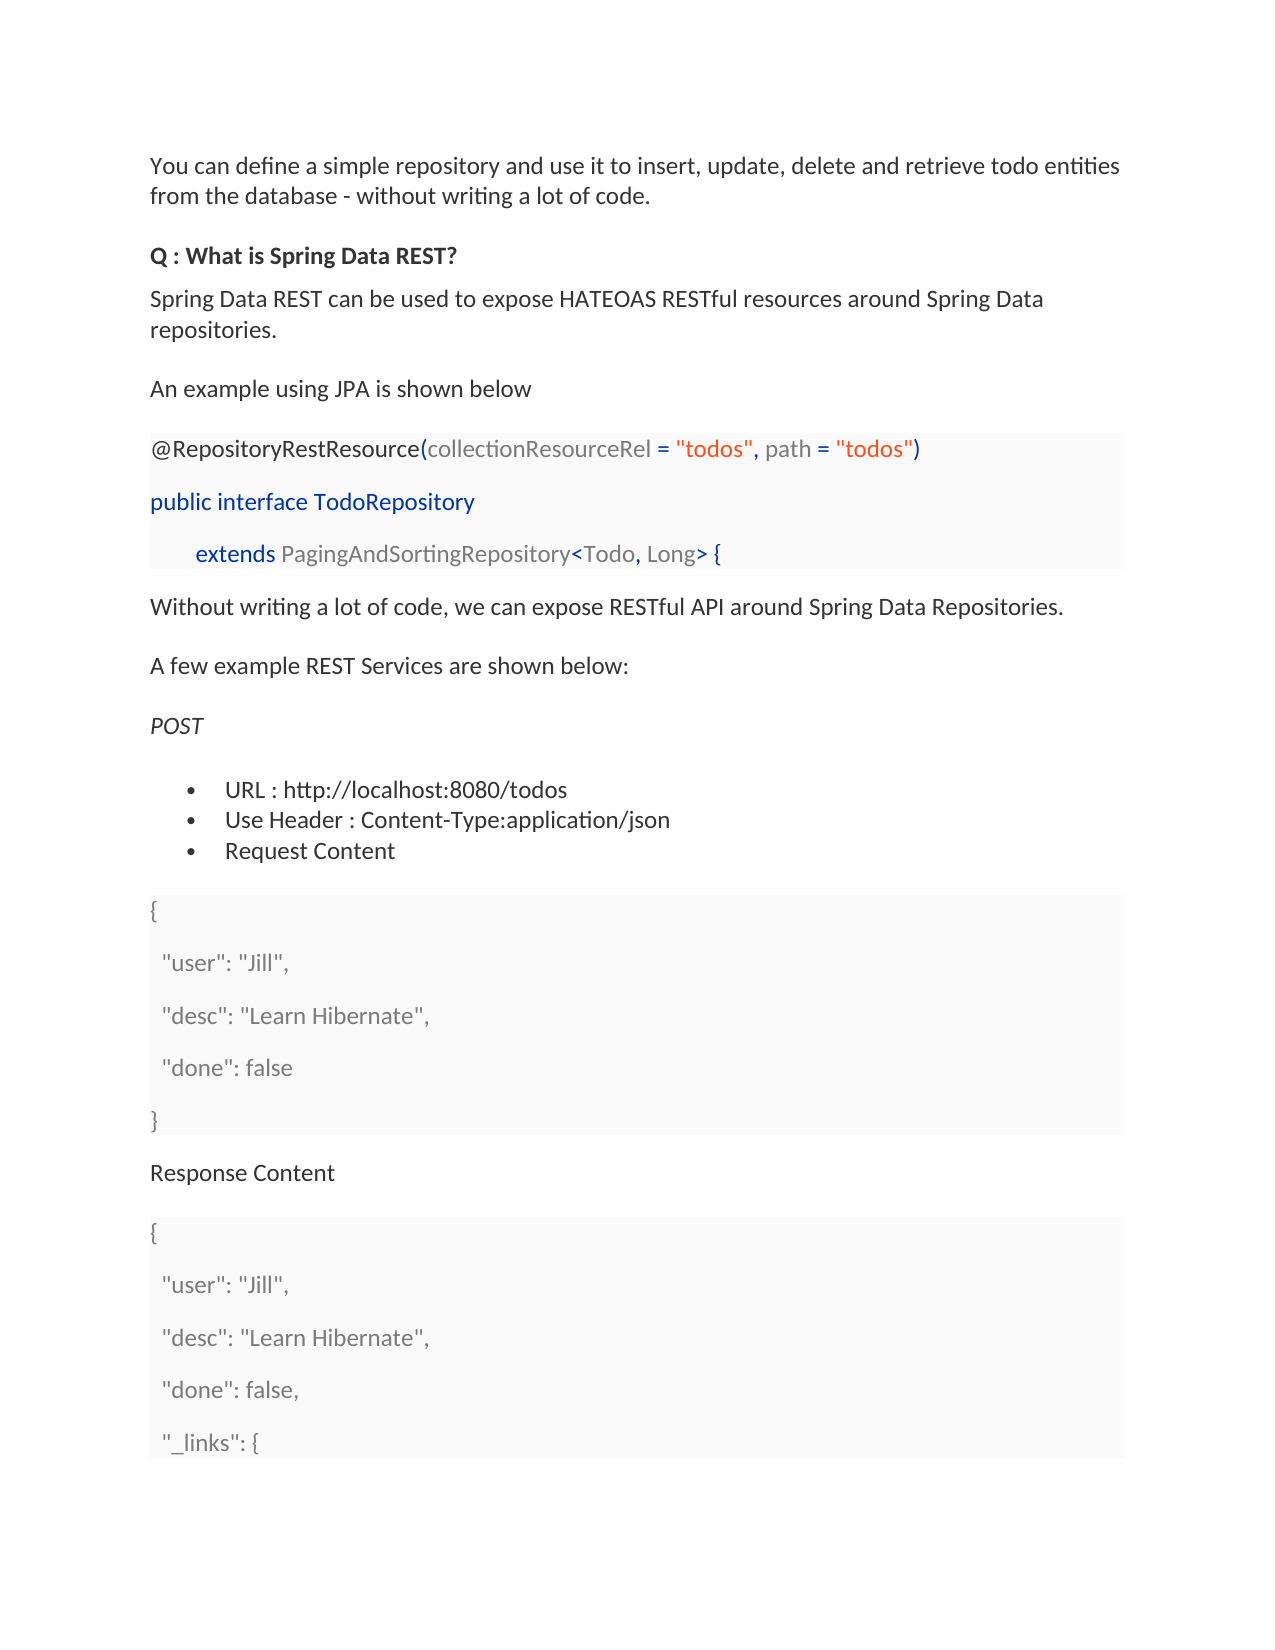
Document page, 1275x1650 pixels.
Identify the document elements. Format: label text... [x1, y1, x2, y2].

text { [150, 1217, 1125, 1248]
text "desc": "Learn Hibernate", [150, 1000, 1125, 1030]
text extends PagingAndSortingRepository<Todo, Long> { [150, 538, 1125, 569]
text "desc": "Learn Hibernate", [150, 1322, 1125, 1353]
text A few example REST Services are shown below: [150, 650, 1125, 681]
list Use Header : Content-Type:application/json [187, 805, 1125, 835]
text Spring Data REST can be used to expose HATEOAS RESTful resources around Spring Data repositories. [150, 283, 1125, 344]
text "user": "Jill", [150, 1269, 1125, 1300]
text { [150, 895, 1125, 925]
text "user": "Jill", [150, 947, 1125, 978]
list Request Content [187, 835, 1125, 866]
list URL : http://localhost:8080/todos [187, 774, 1125, 805]
text Response Content [150, 1157, 1125, 1188]
text @RepositoryRestResource(collectionResourceRel = "todos", path = "todos") [150, 433, 1125, 464]
text "_links": { [150, 1427, 1125, 1458]
text You can define a simple repository and use it to insert, update, delete and retrieve todo entities from the database - without writing a lot of code. [150, 150, 1125, 211]
text public interface TodoRepository [150, 486, 1125, 516]
text } [150, 1105, 1125, 1135]
text An example using JPA is shown below [150, 373, 1125, 404]
text Without writing a lot of code, we can expose RESTful API around Spring Data Repositories. [150, 591, 1125, 621]
text "done": false, [150, 1374, 1125, 1405]
subtitle POST [150, 710, 1125, 741]
text "done": false [150, 1052, 1125, 1083]
subtitle Q : What is Spring Data REST? [150, 240, 1125, 271]
